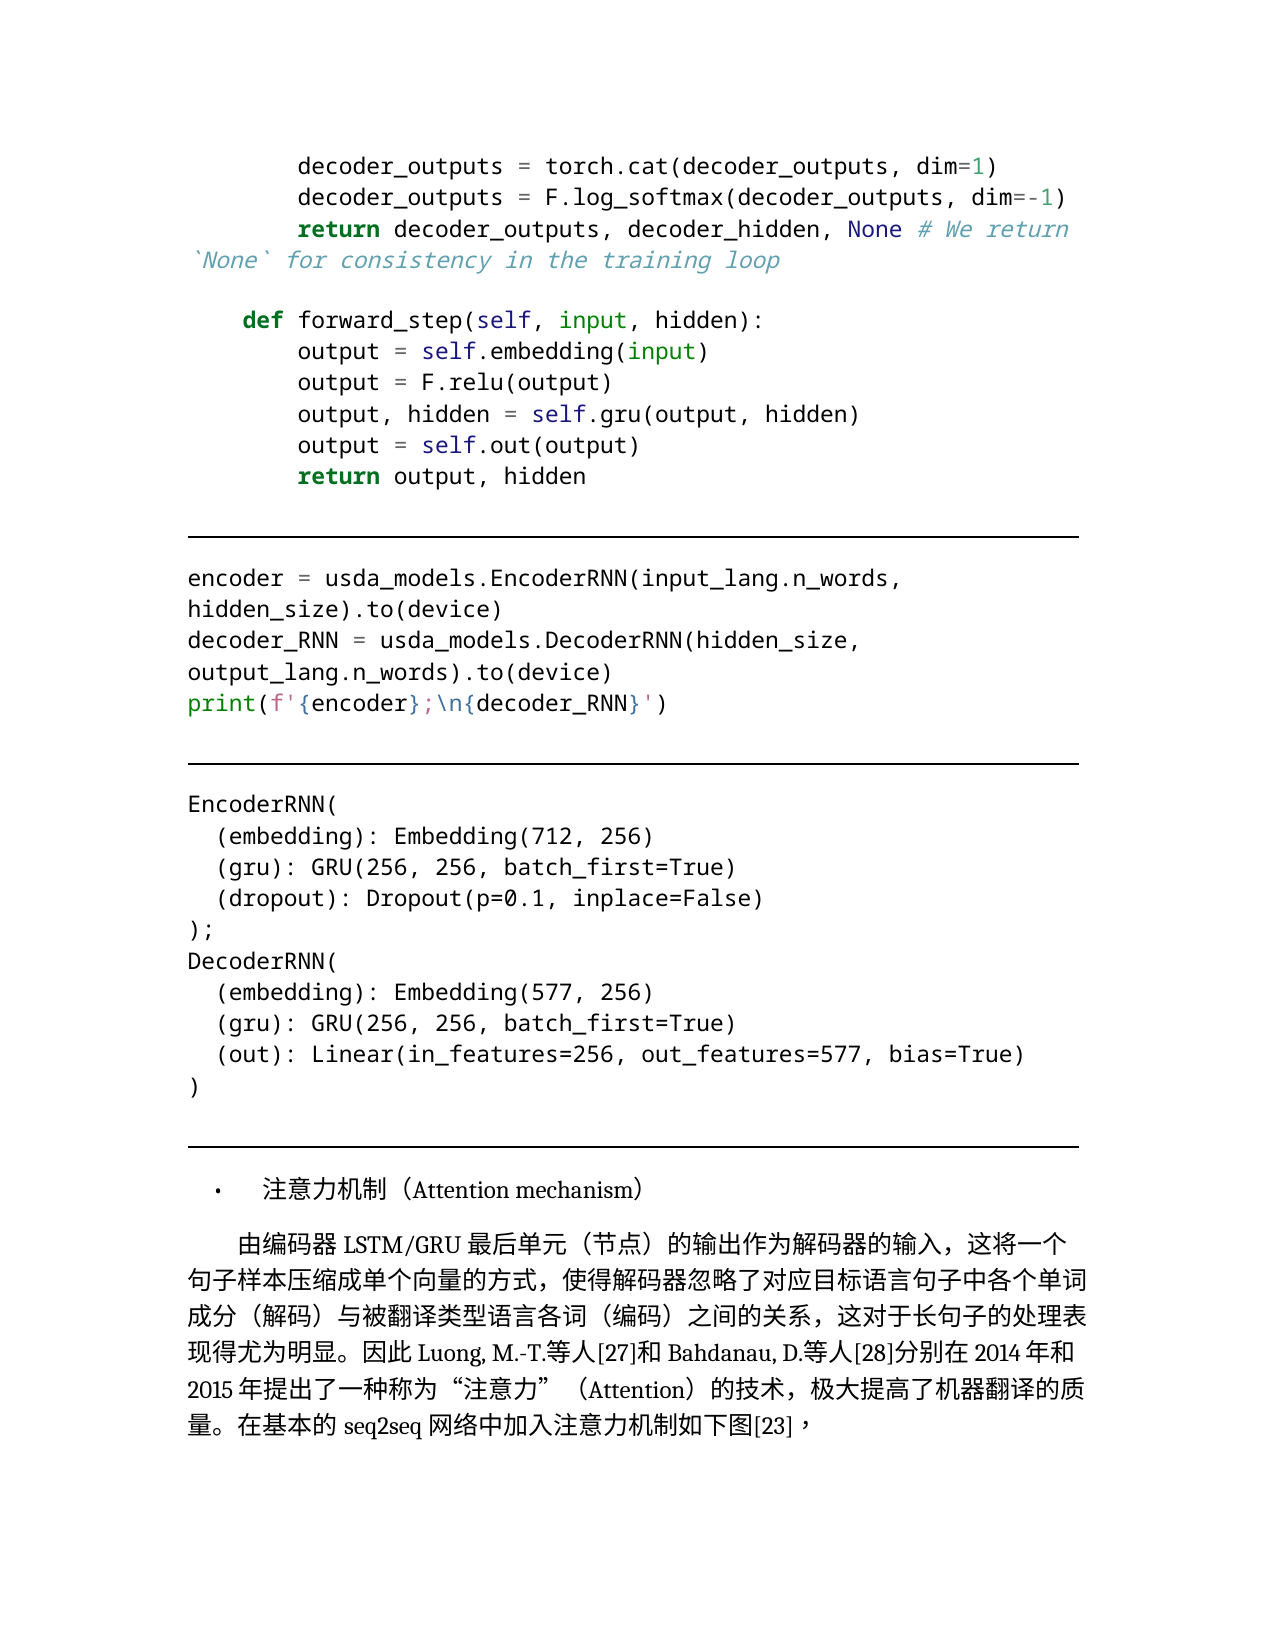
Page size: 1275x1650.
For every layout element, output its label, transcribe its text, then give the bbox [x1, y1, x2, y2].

text encoder = usda_models.EncoderRNN(input_lang.n_words, hidden_size).to(device) decoder_RNN = usda_models.DecoderRNN(hidden_size, output_lang.n_words).to(device) print(f'{encoder};\n{decoder_RNN}') [187, 562, 1087, 718]
text EncoderRNN( (embedding): Embedding(712, 256) (gru): GRU(256, 256, batch_first=True) (dropout): Dropout(p=0.1, inplace=False) ); DecoderRNN( (embedding): Embedding(577, 256) (gru): GRU(256, 256, batch_first=True) (out): Linear(in_features=256, out_features=577, bias=True) ) [187, 788, 1087, 1101]
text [187, 150, 1087, 491]
list 注意力机制（Attention mechanism） [212, 1171, 1087, 1205]
text 由编码器 LSTM/GRU 最后单元（节点）的输出作为解码器的输入，这将一个句子样本压缩成单个向量的方式，使得解码器忽略了对应目标语言句子中各个单词成分（解码）与被翻译类型语言各词（编码）之间的关系，这对于长句子的处理表现得尤为明显。因此Luong, M.-T.等人[27]和Bahdanau, D.等人[28]分别在2014年和2015年提出了一种称为“注意力”（Attention）的技术，极大提高了机器翻译的质量。在基本的 seq2seq 网络中加入注意力机制如下图[23]， [187, 1224, 1087, 1442]
